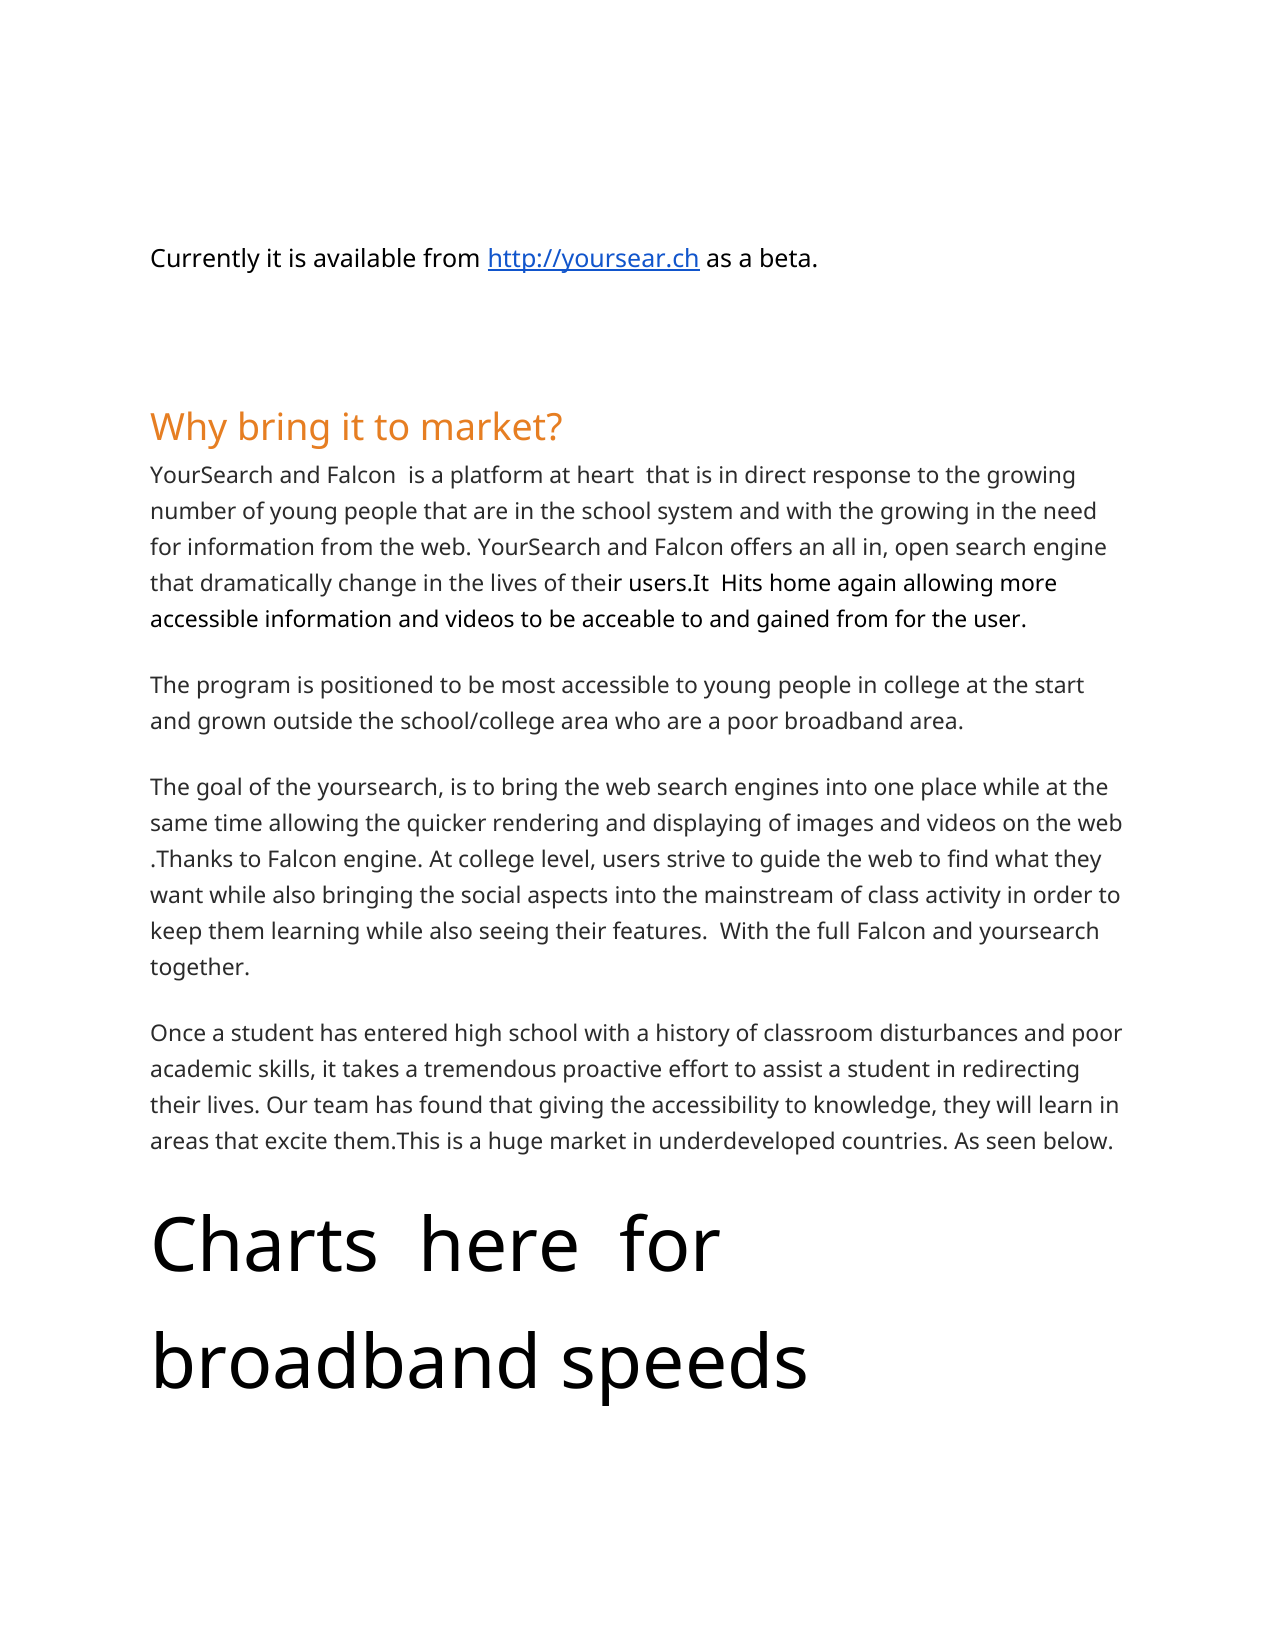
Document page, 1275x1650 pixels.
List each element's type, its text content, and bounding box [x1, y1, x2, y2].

text Currently it is available from http://yoursear.ch as a beta. [150, 241, 1125, 275]
text YourSearch and Falcon is a platform at heart that is in direct response to the growing number of young people that are in the school system and with the growing in the need for information from the web. YourSearch and Falcon offers an all in, open search engine that dramatically change in the lives of their users.It Hits home again allowing more accessible information and videos to be acceable to and gained from for the user. [150, 459, 1125, 634]
text The program is positioned to be most accessible to young people in college at the start and grown outside the school/college area who are a poor broadband area. [150, 669, 1125, 736]
text Once a student has entered high school with a history of classroom disturbances and poor academic skills, it takes a tremendous proactive effort to assist a student in redirecting their lives. Our team has found that giving the accessibility to knowledge, they will learn in areas that excite them.This is a huge market in underdeveloped countries. As seen below. [150, 1017, 1125, 1156]
text Charts here for broadband speeds [150, 1191, 1125, 1411]
text Why bring it to market? [150, 401, 1125, 452]
text The goal of the yoursearch, is to bring the web search engines into one place while at the same time allowing the quicker rendering and displaying of images and videos on the web .Thanks to Falcon engine. At college level, users strive to guide the web to find what they want while also bringing the social aspects into the mainstream of class activity in order to keep them learning while also seeing their features. With the full Falcon and yoursearch together. [150, 771, 1125, 982]
